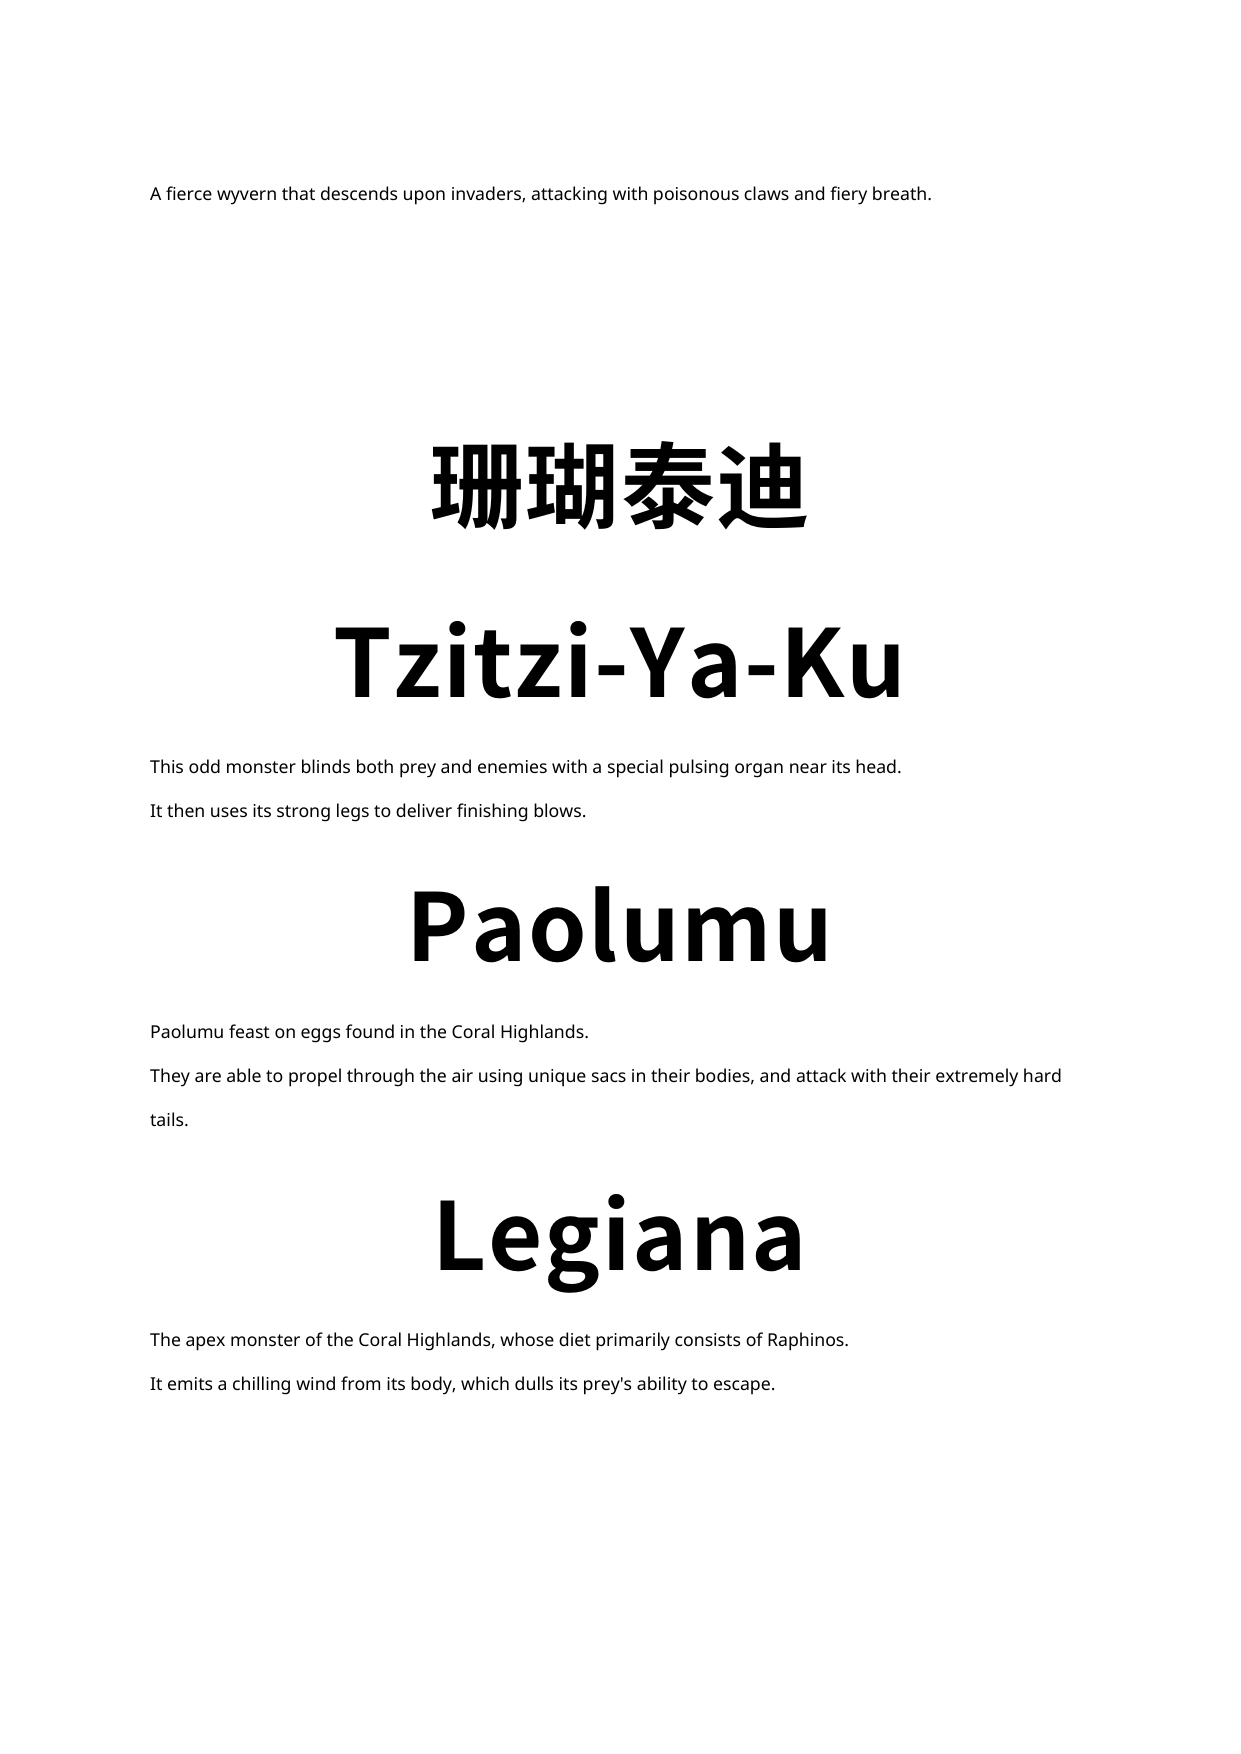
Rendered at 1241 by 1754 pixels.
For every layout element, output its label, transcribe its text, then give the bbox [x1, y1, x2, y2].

text It emits a chilling wind from its body, which dulls its prey's ability to escape. [150, 1362, 1090, 1406]
subtitle Tzitzi-Ya-Ku [150, 568, 1090, 745]
subtitle 珊瑚泰迪 [150, 392, 1090, 568]
text Paolumu feast on eggs found in the Coral Highlands. [150, 1009, 1090, 1053]
text This odd monster blinds both prey and enemies with a special pulsing organ near its head. [150, 745, 1090, 789]
text They are able to propel through the air using unique sacs in their bodies, and attack with their extremely hard tails. [150, 1053, 1090, 1141]
subtitle Legiana [150, 1141, 1090, 1318]
text The apex monster of the Coral Highlands, whose diet primarily consists of Raphinos. [150, 1318, 1090, 1362]
subtitle Paolumu [150, 833, 1090, 1009]
text It then uses its strong legs to deliver finishing blows. [150, 789, 1090, 833]
text A fierce wyvern that descends upon invaders, attacking with poisonous claws and fiery breath. [150, 172, 1090, 216]
